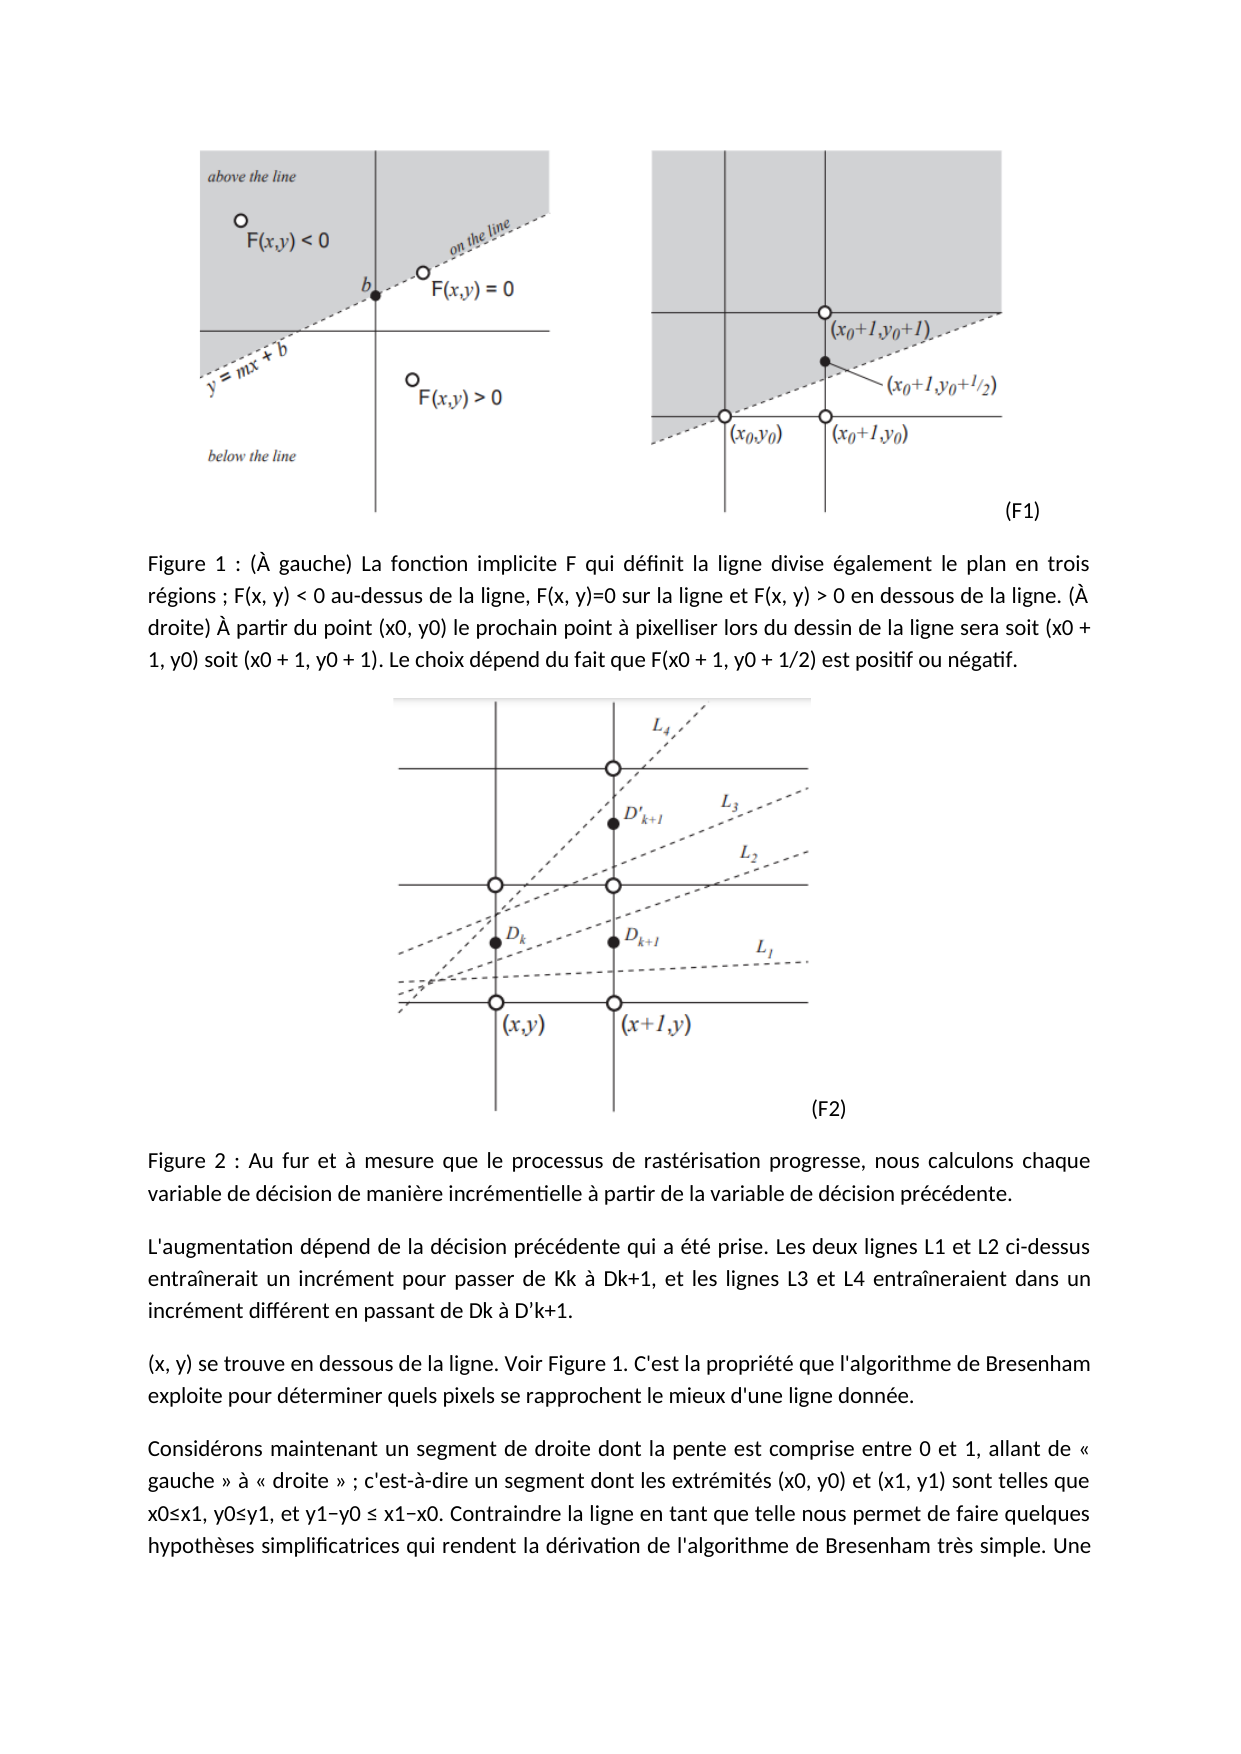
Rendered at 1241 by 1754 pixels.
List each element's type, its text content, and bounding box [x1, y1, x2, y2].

text Figure 1 : (À gauche) La fonction implicite F qui définit la ligne divise également le plan en trois régions ; F(x, y) < 0 au-dessus de la ligne, F(x, y)=0 sur la ligne et F(x, y) > 0 en dessous de la ligne. (À droite) À partir du point (x0, y0) le prochain point à pixelliser lors du dessin de la ligne sera soit (x0 + 1, y0) soit (x0 + 1, y0 + 1). Le choix dépend du fait que F(x0 + 1, y0 + 1/2) est positif ou négatif. [148, 549, 1093, 673]
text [148, 1434, 1093, 1559]
picture [199, 147, 1005, 519]
picture [393, 698, 811, 1116]
text L'augmentation dépend de la décision précédente qui a été prise. Les deux lignes L1 et L2 ci-dessus entraînerait un incrément pour passer de Kk à Dk+1, et les lignes L3 et L4 entraîneraient dans un incrément différent en passant de Dk à D’k+1. [148, 1232, 1093, 1324]
text (x, y) se trouve en dessous de la ligne. Voir Figure 1. C'est la propriété que l'algorithme de Bresenham exploite pour déterminer quels pixels se rapprochent le mieux d'une ligne donnée. [148, 1349, 1093, 1409]
text Figure 2 : Au fur et à mesure que le processus de rastérisation progresse, nous calculons chaque variable de décision de manière incrémentielle à partir de la variable de décision précédente. [148, 1147, 1093, 1207]
